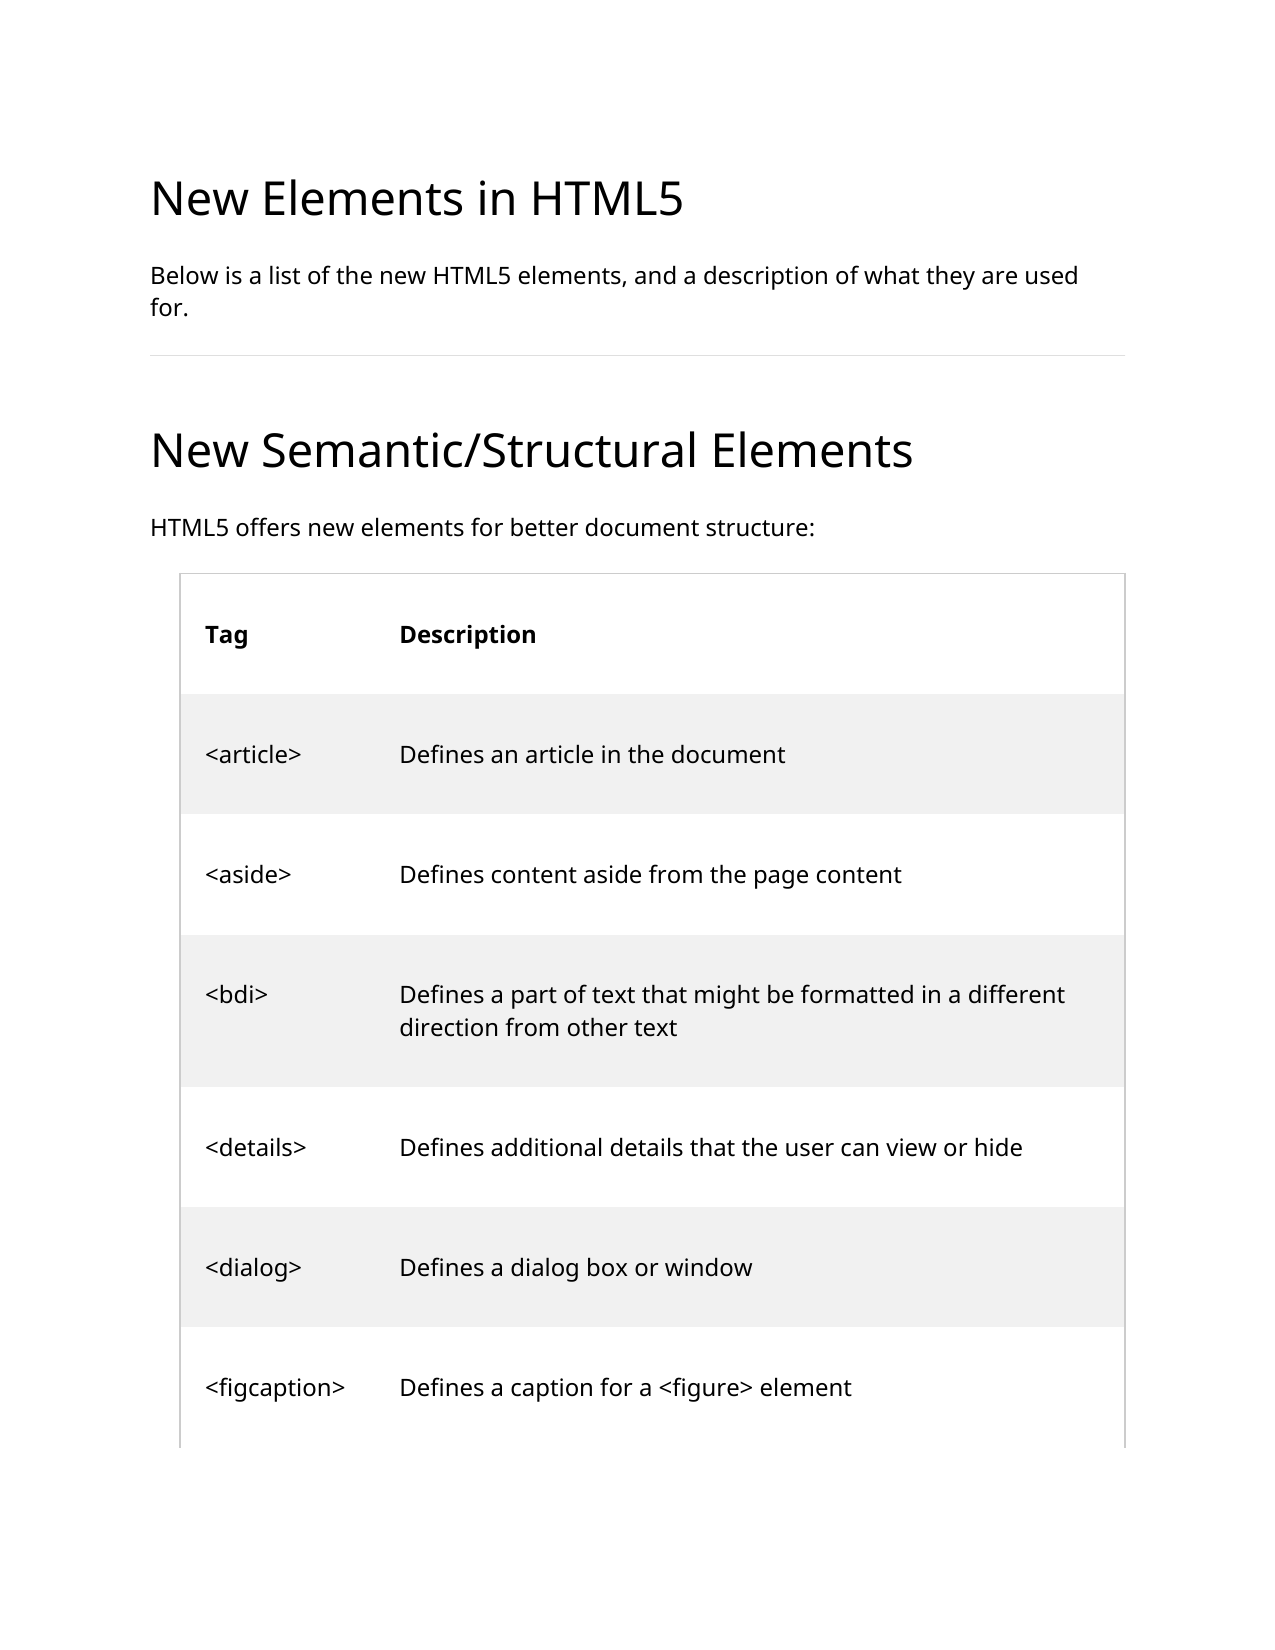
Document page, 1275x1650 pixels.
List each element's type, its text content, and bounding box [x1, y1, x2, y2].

table_cell <aside> [181, 814, 387, 934]
table_header Tag [181, 574, 387, 694]
table_cell <bdi> [181, 935, 387, 1087]
table_cell Defines an article in the document [387, 694, 1124, 814]
table_cell Defines additional details that the user can view or hide [387, 1087, 1124, 1207]
text New Elements in HTML5 [150, 166, 1125, 229]
text New Semantic/Structural Elements [150, 418, 1125, 482]
text HTML5 offers new elements for better document structure: [150, 511, 1125, 543]
table_cell <article> [181, 694, 387, 814]
table_cell <figcaption> [181, 1328, 387, 1447]
table_cell Defines a part of text that might be formatted in a different direction from other text [387, 935, 1124, 1087]
table_cell Defines a caption for a <figure> element [387, 1328, 1124, 1447]
text Below is a list of the new HTML5 elements, and a description of what they are used for. [150, 259, 1125, 324]
table_cell Defines content aside from the page content [387, 814, 1124, 934]
table_header Description [387, 574, 1124, 694]
table_cell <dialog> [181, 1207, 387, 1327]
table_cell Defines a dialog box or window [387, 1207, 1124, 1327]
table_cell <details> [181, 1087, 387, 1207]
